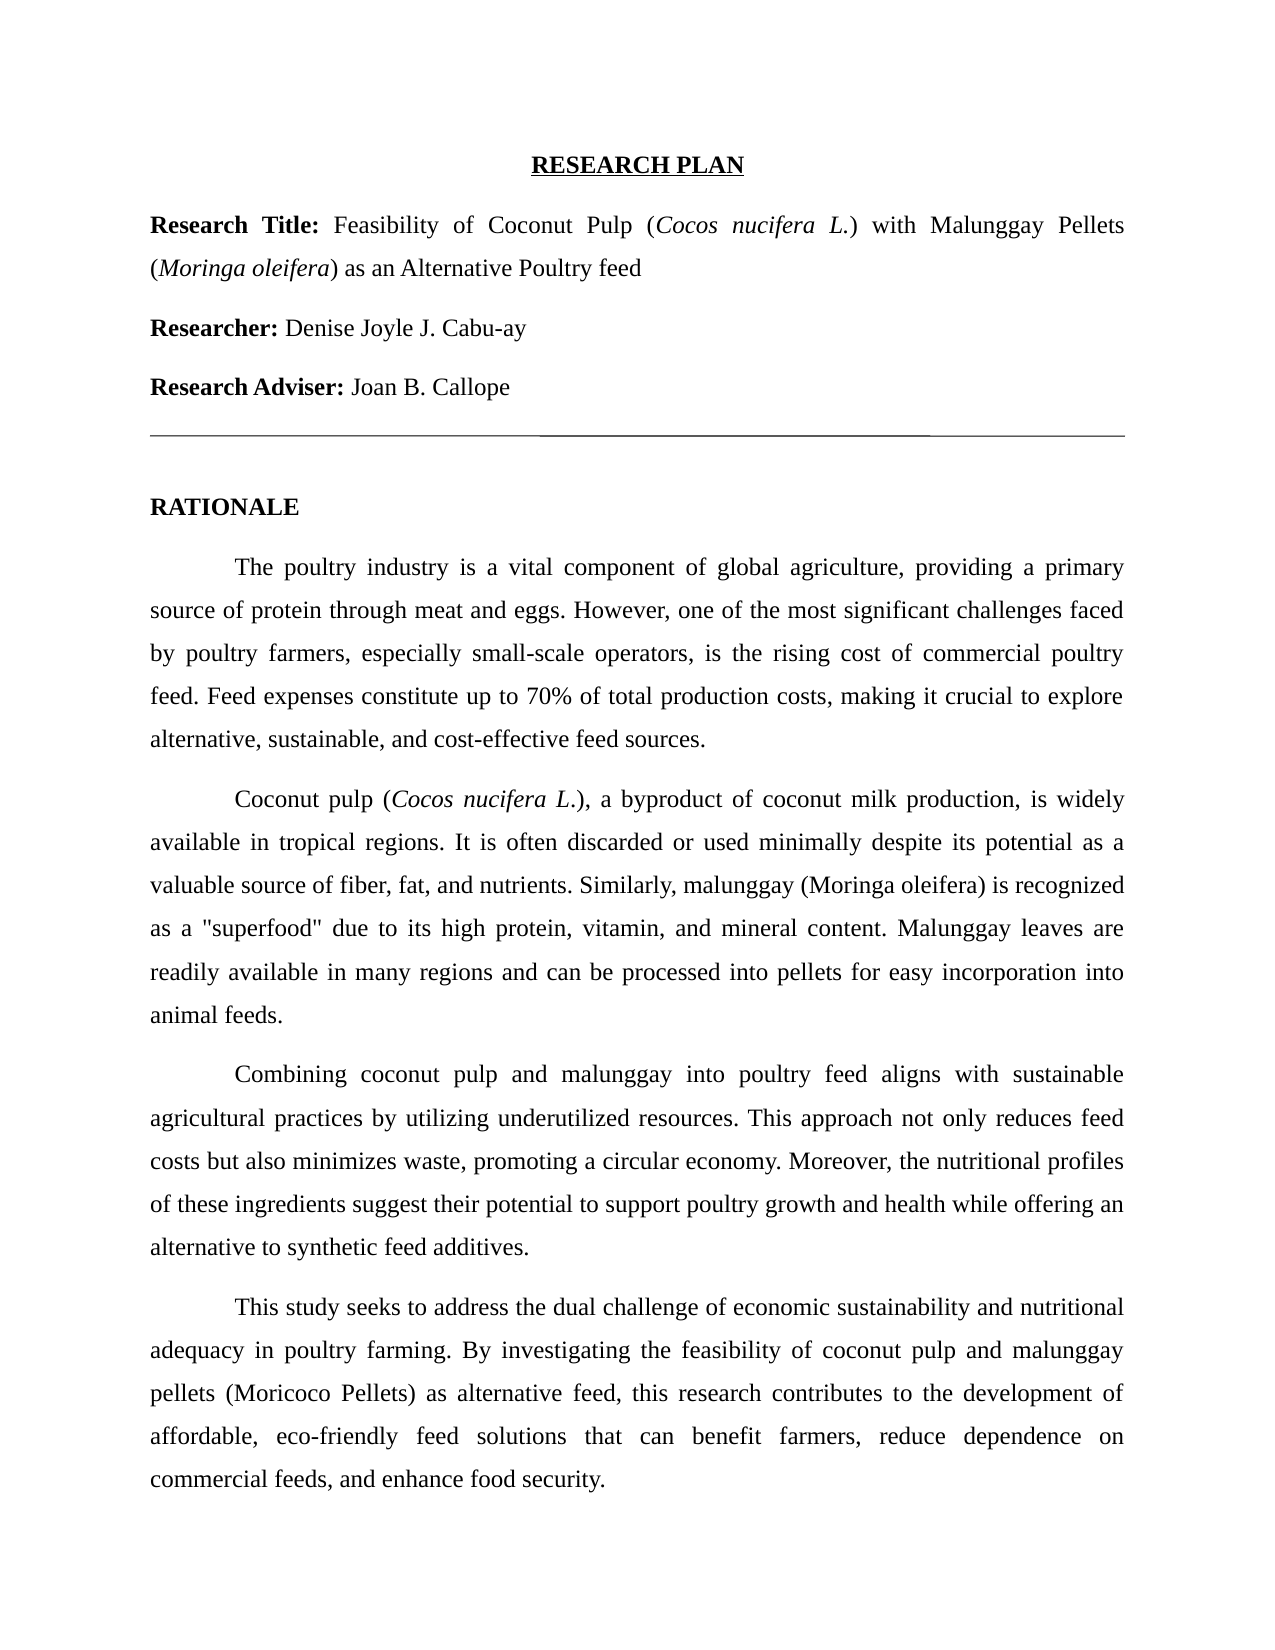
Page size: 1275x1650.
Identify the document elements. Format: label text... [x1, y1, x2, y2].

text RATIONALE [150, 492, 1125, 521]
text This study seeks to address the dual challenge of economic sustainability and nutritional adequacy in poultry farming. By investigating the feasibility of coconut pulp and malunggay pellets (Moricoco Pellets) as alternative feed, this research contributes to the development of affordable, eco-friendly feed solutions that can benefit farmers, reduce dependence on commercial feeds, and enhance food security. [150, 1292, 1125, 1493]
text Research Title: Feasibility of Coconut Pulp (Cocos nucifera L.) with Malunggay Pellets (Moringa oleifera) as an Alternative Poultry feed [150, 210, 1125, 282]
text Researcher: Denise Joyle J. Cabu-ay [150, 313, 1125, 341]
text RESEARCH PLAN [150, 150, 1125, 179]
text The poultry industry is a vital component of global agriculture, providing a primary source of protein through meat and eggs. However, one of the most significant challenges faced by poultry farmers, especially small-scale operators, is the rising cost of commercial poultry feed. Feed expenses constitute up to 70% of total production costs, making it crucial to explore alternative, sustainable, and cost-effective feed sources. [150, 552, 1125, 753]
text Coconut pulp (Cocos nucifera L.), a byproduct of coconut milk production, is widely available in tropical regions. It is often discarded or used minimally despite its potential as a valuable source of fiber, fat, and nutrients. Similarly, malunggay (Moringa oleifera) is recognized as a "superfood" due to its high protein, vitamin, and mineral content. Malunggay leaves are readily available in many regions and can be processed into pellets for easy incorporation into animal feeds. [150, 784, 1125, 1028]
text Research Adviser: Joan B. Callope [150, 372, 1125, 401]
text Combining coconut pulp and malunggay into poultry feed aligns with sustainable agricultural practices by utilizing underutilized resources. This approach not only reduces feed costs but also minimizes waste, promoting a circular economy. Moreover, the nutritional profiles of these ingredients suggest their potential to support poultry growth and health while offering an alternative to synthetic feed additives. [150, 1059, 1125, 1261]
